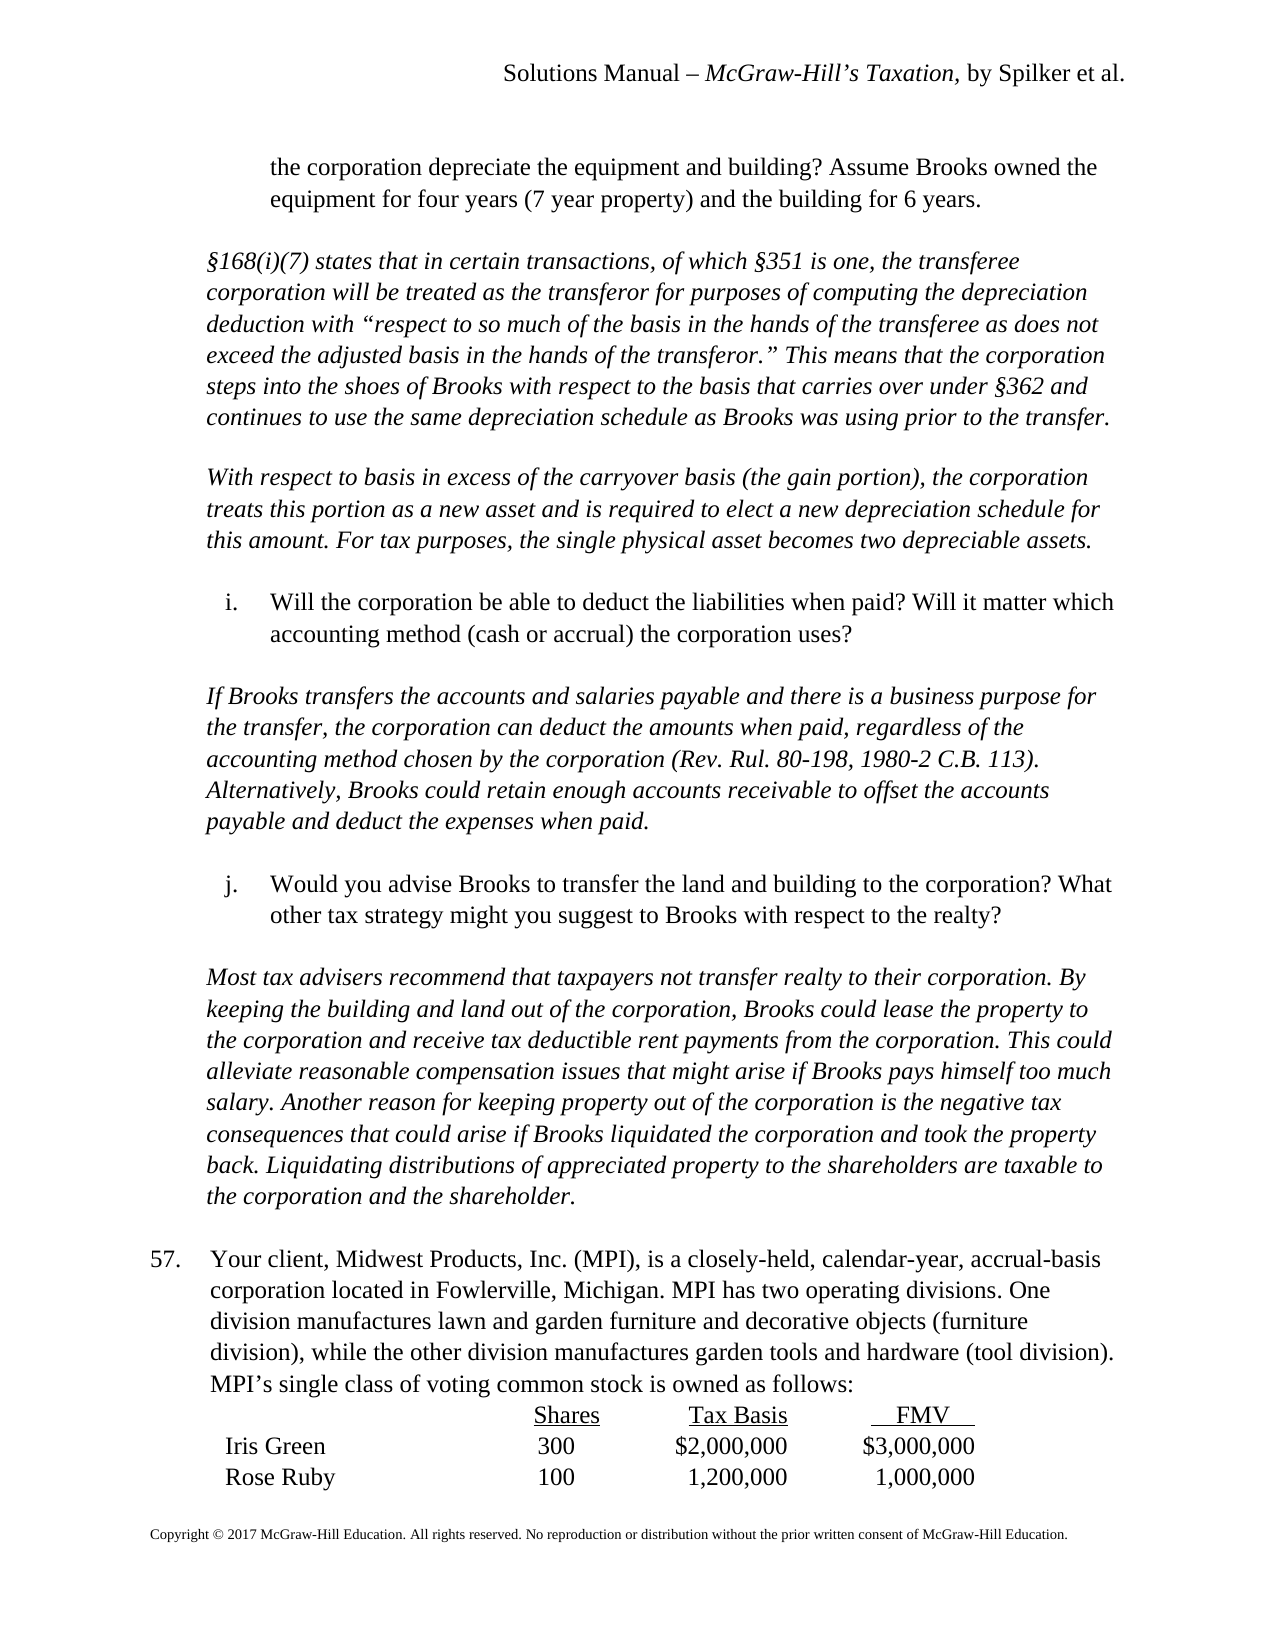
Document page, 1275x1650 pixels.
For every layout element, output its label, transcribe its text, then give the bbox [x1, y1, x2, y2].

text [150, 1429, 1125, 1491]
text Shares Tax Basis FMV [150, 1397, 1125, 1429]
text 57. Your client, Midwest Products, Inc. (MPI), is a closely-held, calendar-year, accrual-basis corporation located in Fowlerville, Michigan. MPI has two operating divisions. One division manufactures lawn and garden furniture and decorative objects (furniture division), while the other division manufactures garden tools and hardware (tool division). MPI’s single class of voting common stock is owned as follows: [150, 1241, 1125, 1397]
text i. Will the corporation be able to deduct the liabilities when paid? Will it matter which accounting method (cash or accrual) the corporation uses? [225, 585, 1125, 647]
text With respect to basis in excess of the carryover basis (the gain portion), the corporation treats this portion as a new asset and is required to elect a new depreciation schedule for this amount. For tax purposes, the single physical asset becomes two depreciable assets. [206, 460, 1125, 554]
text Most tax advisers recommend that taxpayers not transfer realty to their corporation. By keeping the building and land out of the corporation, Brooks could lease the property to the corporation and receive tax deductible rent payments from the corporation. This could alleviate reasonable compensation issues that might arise if Brooks pays himself too much salary. Another reason for keeping property out of the corporation is the negative tax consequences that could arise if Brooks liquidated the corporation and took the property back. Liquidating distributions of appreciated property to the shareholders are taxable to the corporation and the shareholder. [206, 960, 1125, 1210]
text If Brooks transfers the accounts and salaries payable and there is a business purpose for the transfer, the corporation can deduct the amounts when paid, regardless of the accounting method chosen by the corporation (Rev. Rul. 80-198, 1980-2 C.B. 113). Alternatively, Brooks could retain enough accounts receivable to offset the accounts payable and deduct the expenses when paid. [206, 679, 1125, 835]
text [225, 150, 1125, 212]
text §168(i)(7) states that in certain transactions, of which §351 is one, the transferee corporation will be treated as the transferor for purposes of computing the depreciation deduction with “respect to so much of the basis in the hands of the transferee as does not exceed the adjusted basis in the hands of the transferor.” This means that the corporation steps into the shoes of Brooks with respect to the basis that carries over under §362 and continues to use the same depreciation schedule as Brooks was using prior to the transfer. [206, 244, 1125, 431]
text j. Would you advise Brooks to transfer the land and building to the corporation? What other tax strategy might you suggest to Brooks with respect to the realty? [225, 866, 1125, 929]
